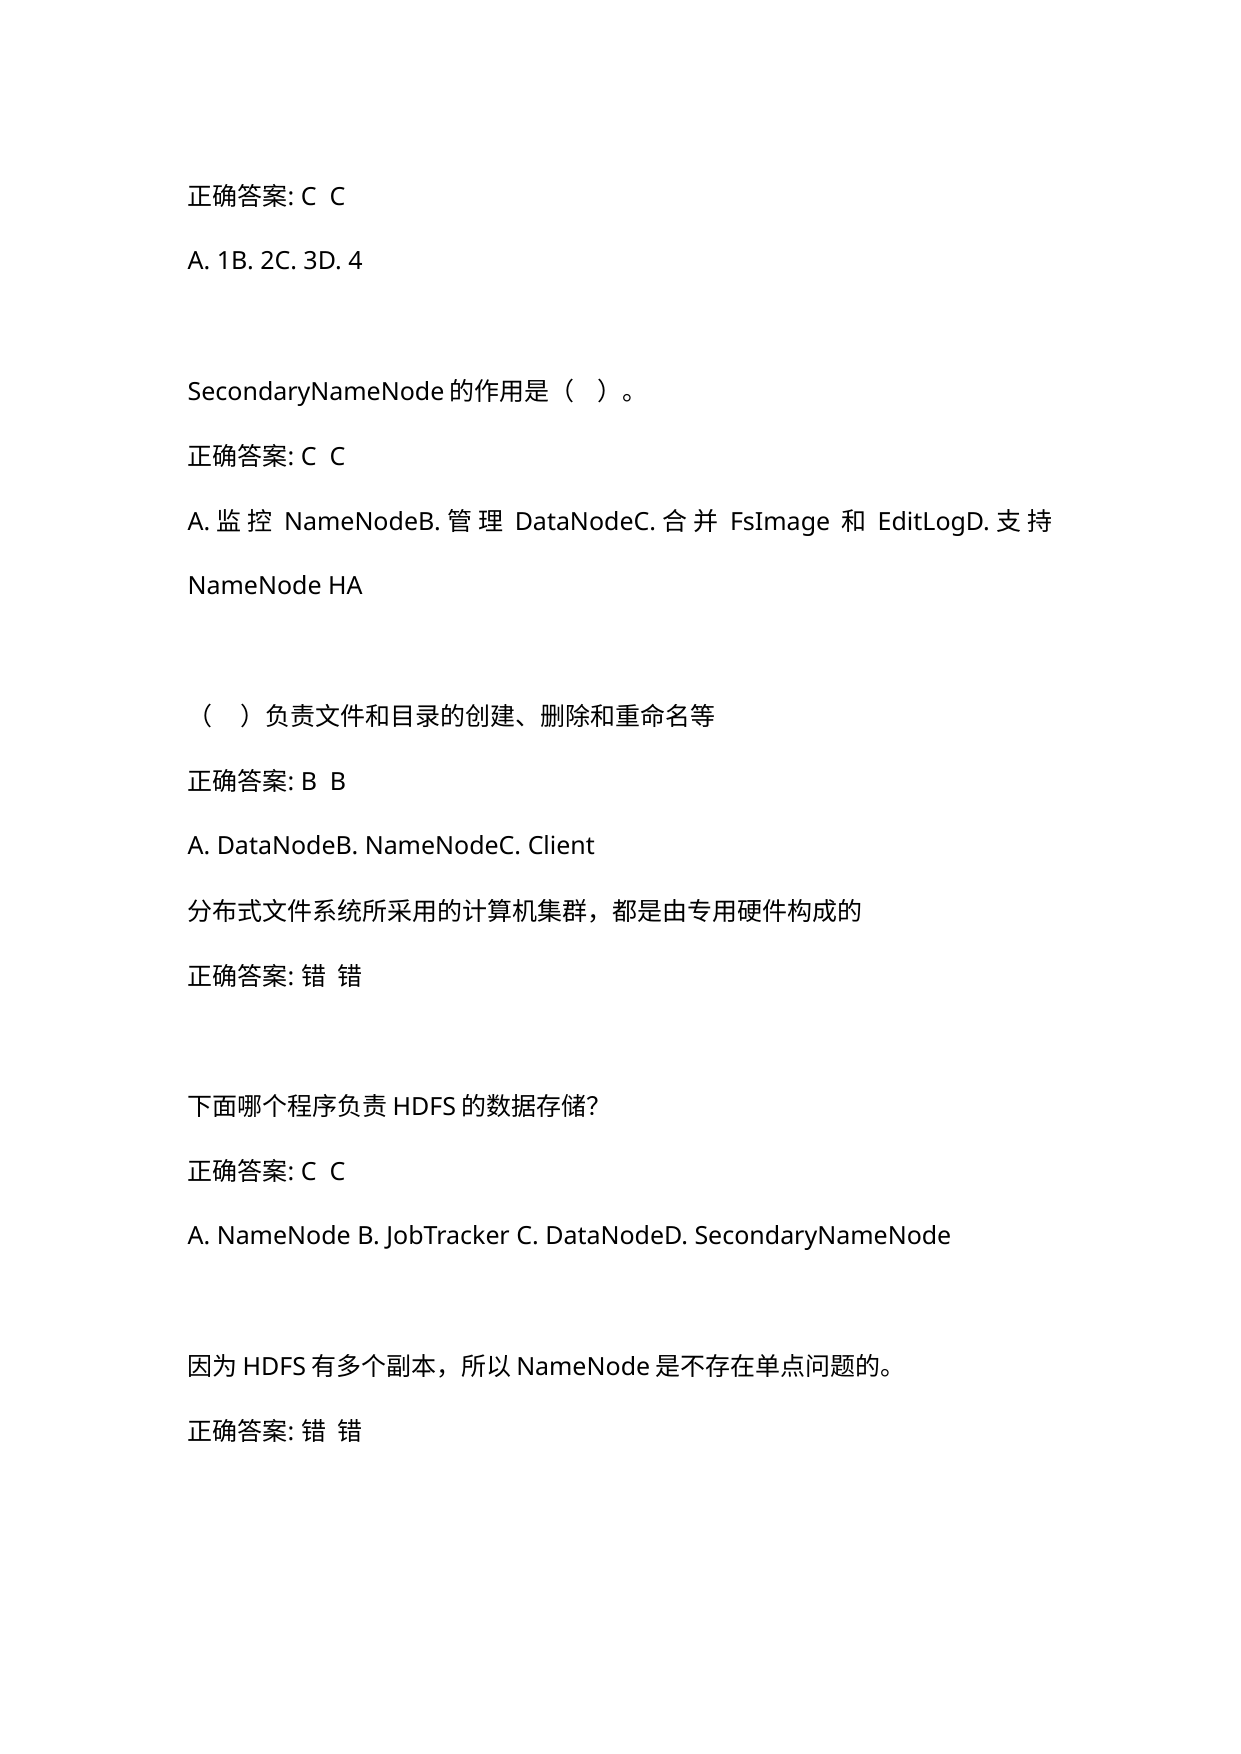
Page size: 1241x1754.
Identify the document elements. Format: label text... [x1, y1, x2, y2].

text 因为HDFS有多个副本，所以NameNode是不存在单点问题的。 [187, 1332, 1053, 1397]
text A. 1B. 2C. 3D. 4 [187, 227, 1053, 292]
text 分布式文件系统所采用的计算机集群，都是由专用硬件构成的 [187, 877, 1053, 942]
text 正确答案: B B [187, 747, 1053, 812]
text 正确答案: 错 错 [187, 942, 1053, 1007]
text 正确答案: C C [187, 422, 1053, 487]
text SecondaryNameNode的作用是（ ）。 [187, 357, 1053, 422]
text 正确答案: 错 错 [187, 1397, 1053, 1462]
text A. NameNode B. JobTracker C. DataNodeD. SecondaryNameNode [187, 1202, 1053, 1267]
text A.监控NameNodeB.管理DataNodeC.合并FsImage和EditLogD.支持NameNode HA [187, 487, 1053, 617]
text A. DataNodeB. NameNodeC. Client [187, 812, 1053, 877]
text 下面哪个程序负责HDFS的数据存储？ [187, 1072, 1053, 1137]
text 正确答案: C C [187, 162, 1053, 227]
text 正确答案: C C [187, 1137, 1053, 1202]
text （ ）负责文件和目录的创建、删除和重命名等 [187, 682, 1053, 747]
